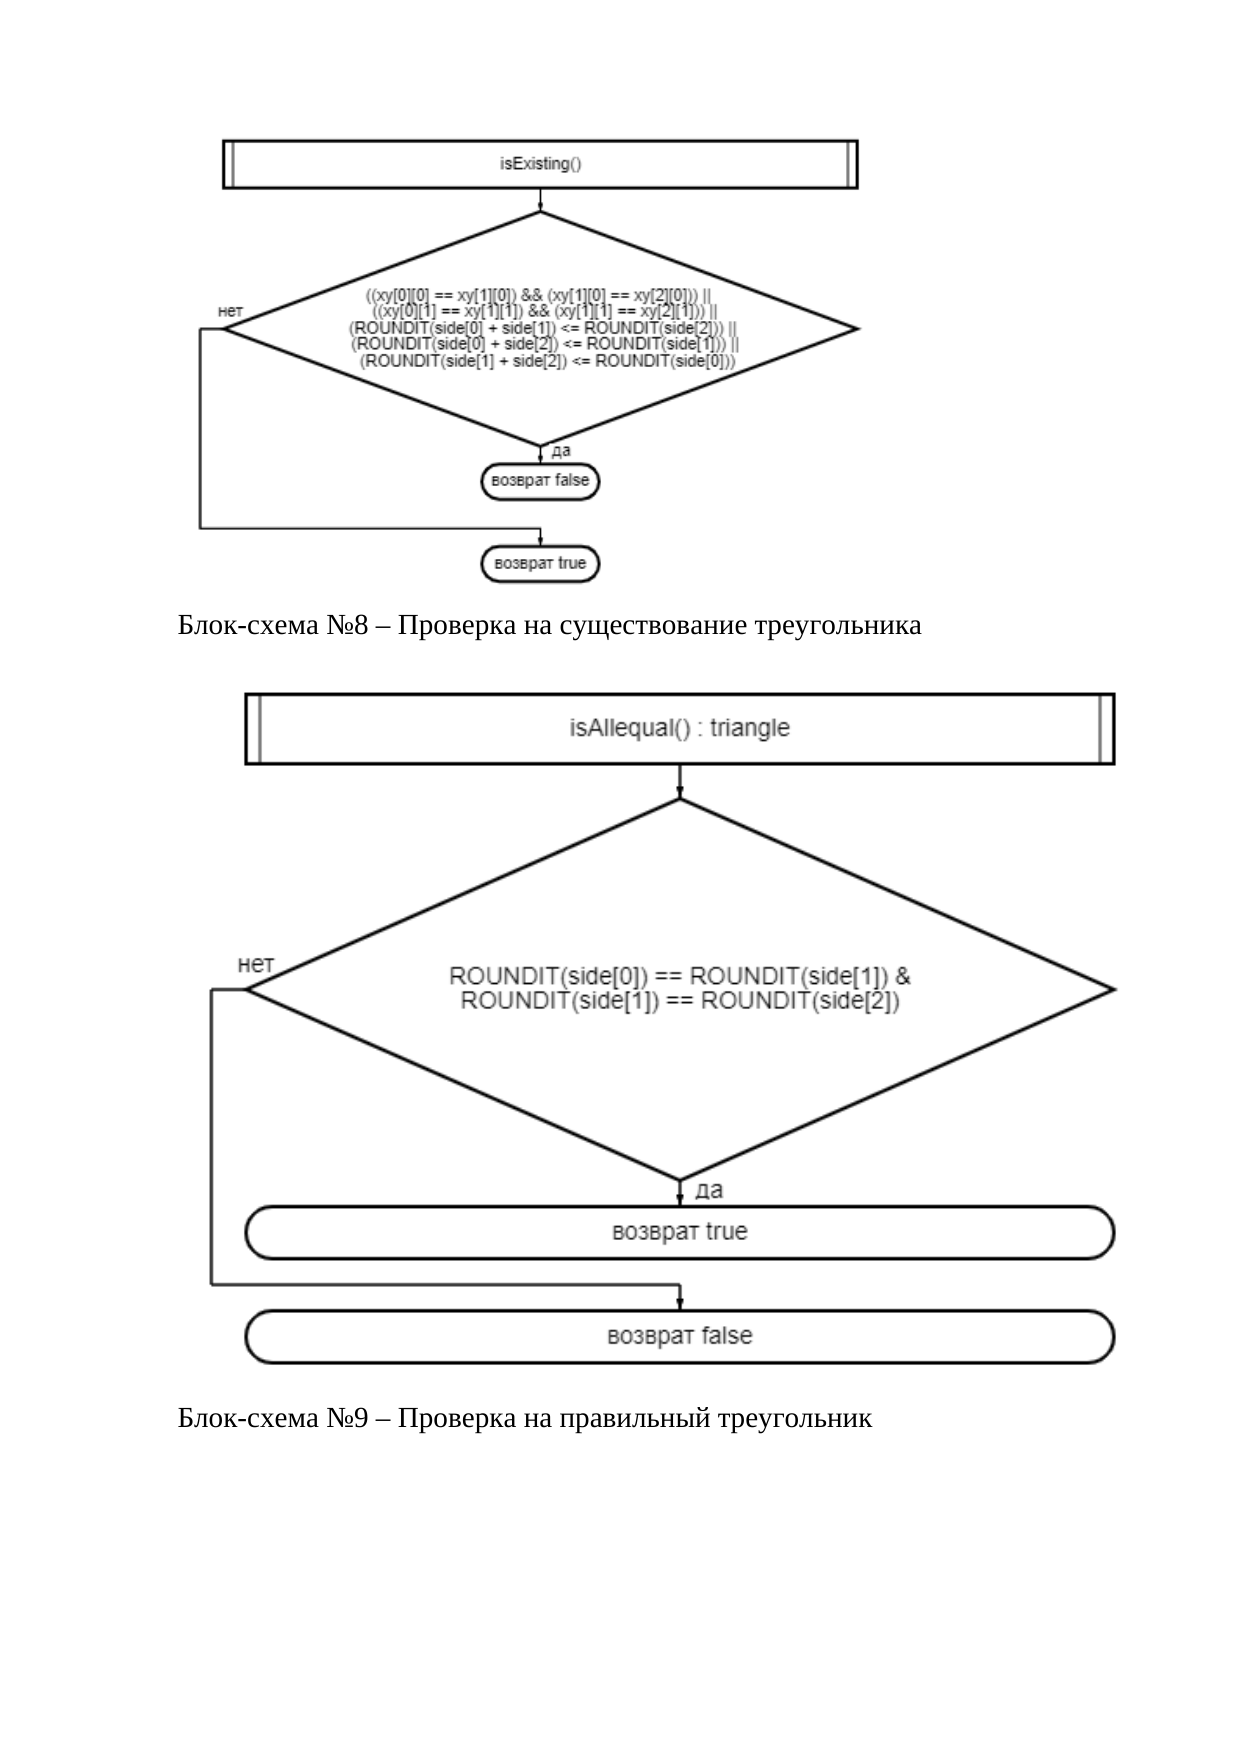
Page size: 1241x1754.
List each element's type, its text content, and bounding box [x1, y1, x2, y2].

picture [177, 118, 881, 605]
picture [177, 660, 1149, 1398]
